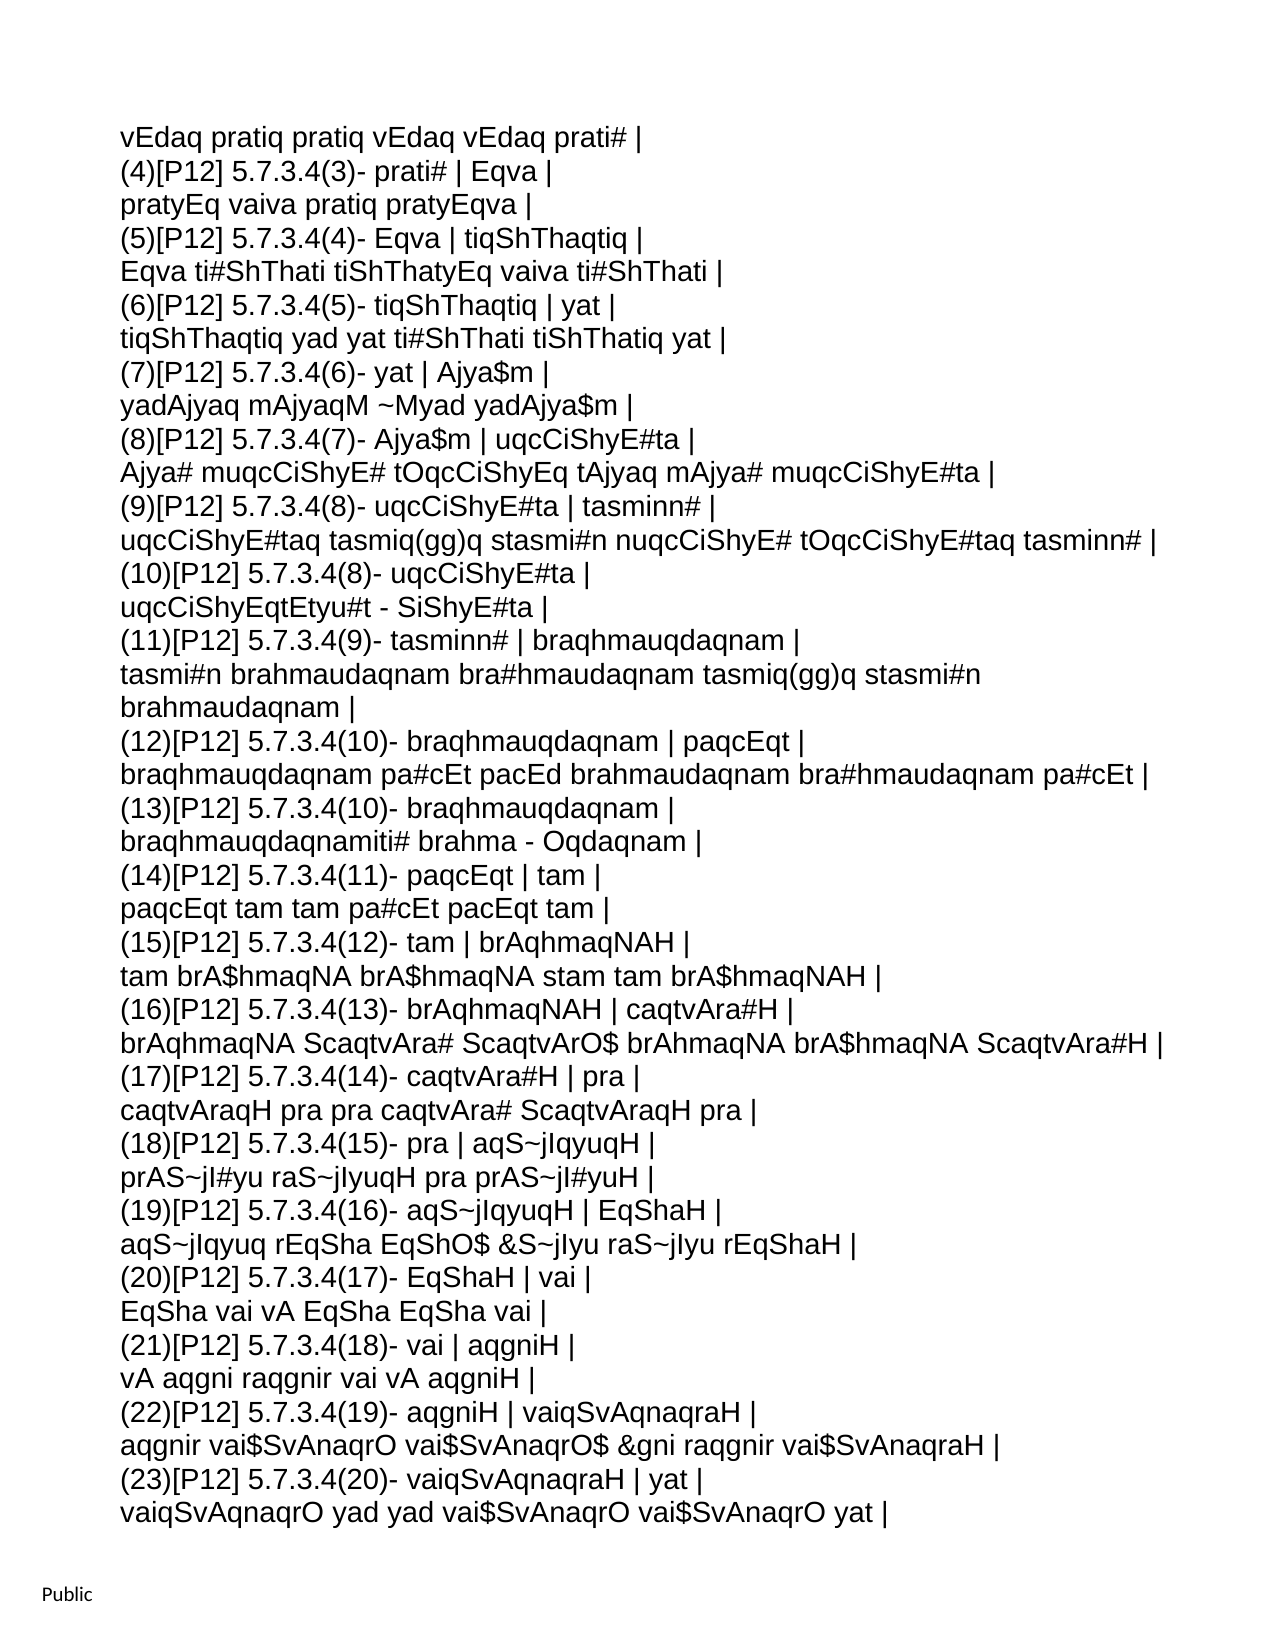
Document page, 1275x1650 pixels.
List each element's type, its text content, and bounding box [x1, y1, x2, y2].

text (18)[P12] 5.7.3.4(15)- pra | aqS~jIqyuqH | [120, 1126, 1200, 1160]
text (9)[P12] 5.7.3.4(8)- uqcCiShyE#ta | tasminn# | [120, 489, 1200, 522]
text Ajya# muqcCiShyE# tOqcCiShyEq tAjyaq mAjya# muqcCiShyE#ta | [120, 455, 1200, 489]
text aqS~jIqyuq rEqSha EqShO$ &S~jIyu raS~jIyu rEqShaH | [120, 1227, 1200, 1260]
text braqhmauqdaqnamiti# brahma - Oqdaqnam | [120, 824, 1200, 858]
text (23)[P12] 5.7.3.4(20)- vaiqSvAqnaqraH | yat | [120, 1462, 1200, 1495]
text caqtvAraqH pra pra caqtvAra# ScaqtvAraqH pra | [120, 1093, 1200, 1126]
text tasmi#n brahmaudaqnam bra#hmaudaqnam tasmiq(gg)q stasmi#n brahmaudaqnam | [120, 657, 1200, 724]
text EqSha vai vA EqSha EqSha vai | [120, 1294, 1200, 1327]
text braqhmauqdaqnam pa#cEt pacEd brahmaudaqnam bra#hmaudaqnam pa#cEt | [120, 757, 1200, 791]
text (12)[P12] 5.7.3.4(10)- braqhmauqdaqnam | paqcEqt | [120, 724, 1200, 757]
text tam brA$hmaqNA brA$hmaqNA stam tam brA$hmaqNAH | [120, 958, 1200, 992]
text (10)[P12] 5.7.3.4(8)- uqcCiShyE#ta | [120, 556, 1200, 589]
text (8)[P12] 5.7.3.4(7)- Ajya$m | uqcCiShyE#ta | [120, 422, 1200, 455]
text tiqShThaqtiq yad yat ti#ShThati tiShThatiq yat | [120, 321, 1200, 355]
text pratyEq vaiva pratiq pratyEqva | [120, 187, 1200, 221]
text uqcCiShyEqtEtyu#t - SiShyE#ta | [120, 589, 1200, 623]
text Eqva ti#ShThati tiShThatyEq vaiva ti#ShThati | [120, 254, 1200, 288]
text aqgnir vai$SvAnaqrO vai$SvAnaqrO$ &gni raqgnir vai$SvAnaqraH | [120, 1428, 1200, 1462]
text prAS~jI#yu raS~jIyuqH pra prAS~jI#yuH | [120, 1160, 1200, 1193]
text paqcEqt tam tam pa#cEt pacEqt tam | [120, 891, 1200, 925]
text (19)[P12] 5.7.3.4(16)- aqS~jIqyuqH | EqShaH | [120, 1193, 1200, 1227]
text (15)[P12] 5.7.3.4(12)- tam | brAqhmaqNAH | [120, 925, 1200, 958]
text (20)[P12] 5.7.3.4(17)- EqShaH | vai | [120, 1260, 1200, 1294]
text (4)[P12] 5.7.3.4(3)- prati# | Eqva | [120, 153, 1200, 187]
text (22)[P12] 5.7.3.4(19)- aqgniH | vaiqSvAqnaqraH | [120, 1394, 1200, 1428]
text (16)[P12] 5.7.3.4(13)- brAqhmaqNAH | caqtvAra#H | [120, 992, 1200, 1026]
text (7)[P12] 5.7.3.4(6)- yat | Ajya$m | [120, 355, 1200, 388]
text vA aqgni raqgnir vai vA aqgniH | [120, 1361, 1200, 1394]
text (21)[P12] 5.7.3.4(18)- vai | aqgniH | [120, 1327, 1200, 1361]
text vaiqSvAqnaqrO yad yad vai$SvAnaqrO vai$SvAnaqrO yat | [120, 1495, 1200, 1529]
text (13)[P12] 5.7.3.4(10)- braqhmauqdaqnam | [120, 791, 1200, 824]
text (11)[P12] 5.7.3.4(9)- tasminn# | braqhmauqdaqnam | [120, 623, 1200, 657]
text (5)[P12] 5.7.3.4(4)- Eqva | tiqShThaqtiq | [120, 221, 1200, 254]
text (6)[P12] 5.7.3.4(5)- tiqShThaqtiq | yat | [120, 288, 1200, 321]
text (17)[P12] 5.7.3.4(14)- caqtvAra#H | pra | [120, 1059, 1200, 1093]
text uqcCiShyE#taq tasmiq(gg)q stasmi#n nuqcCiShyE# tOqcCiShyE#taq tasminn# | [120, 522, 1200, 556]
text vEdaq pratiq pratiq vEdaq vEdaq prati# | [120, 120, 1200, 153]
text brAqhmaqNA ScaqtvAra# ScaqtvArO$ brAhmaqNA brA$hmaqNA ScaqtvAra#H | [120, 1026, 1200, 1059]
text yadAjyaq mAjyaqM ~Myad yadAjya$m | [120, 388, 1200, 422]
text (14)[P12] 5.7.3.4(11)- paqcEqt | tam | [120, 858, 1200, 891]
